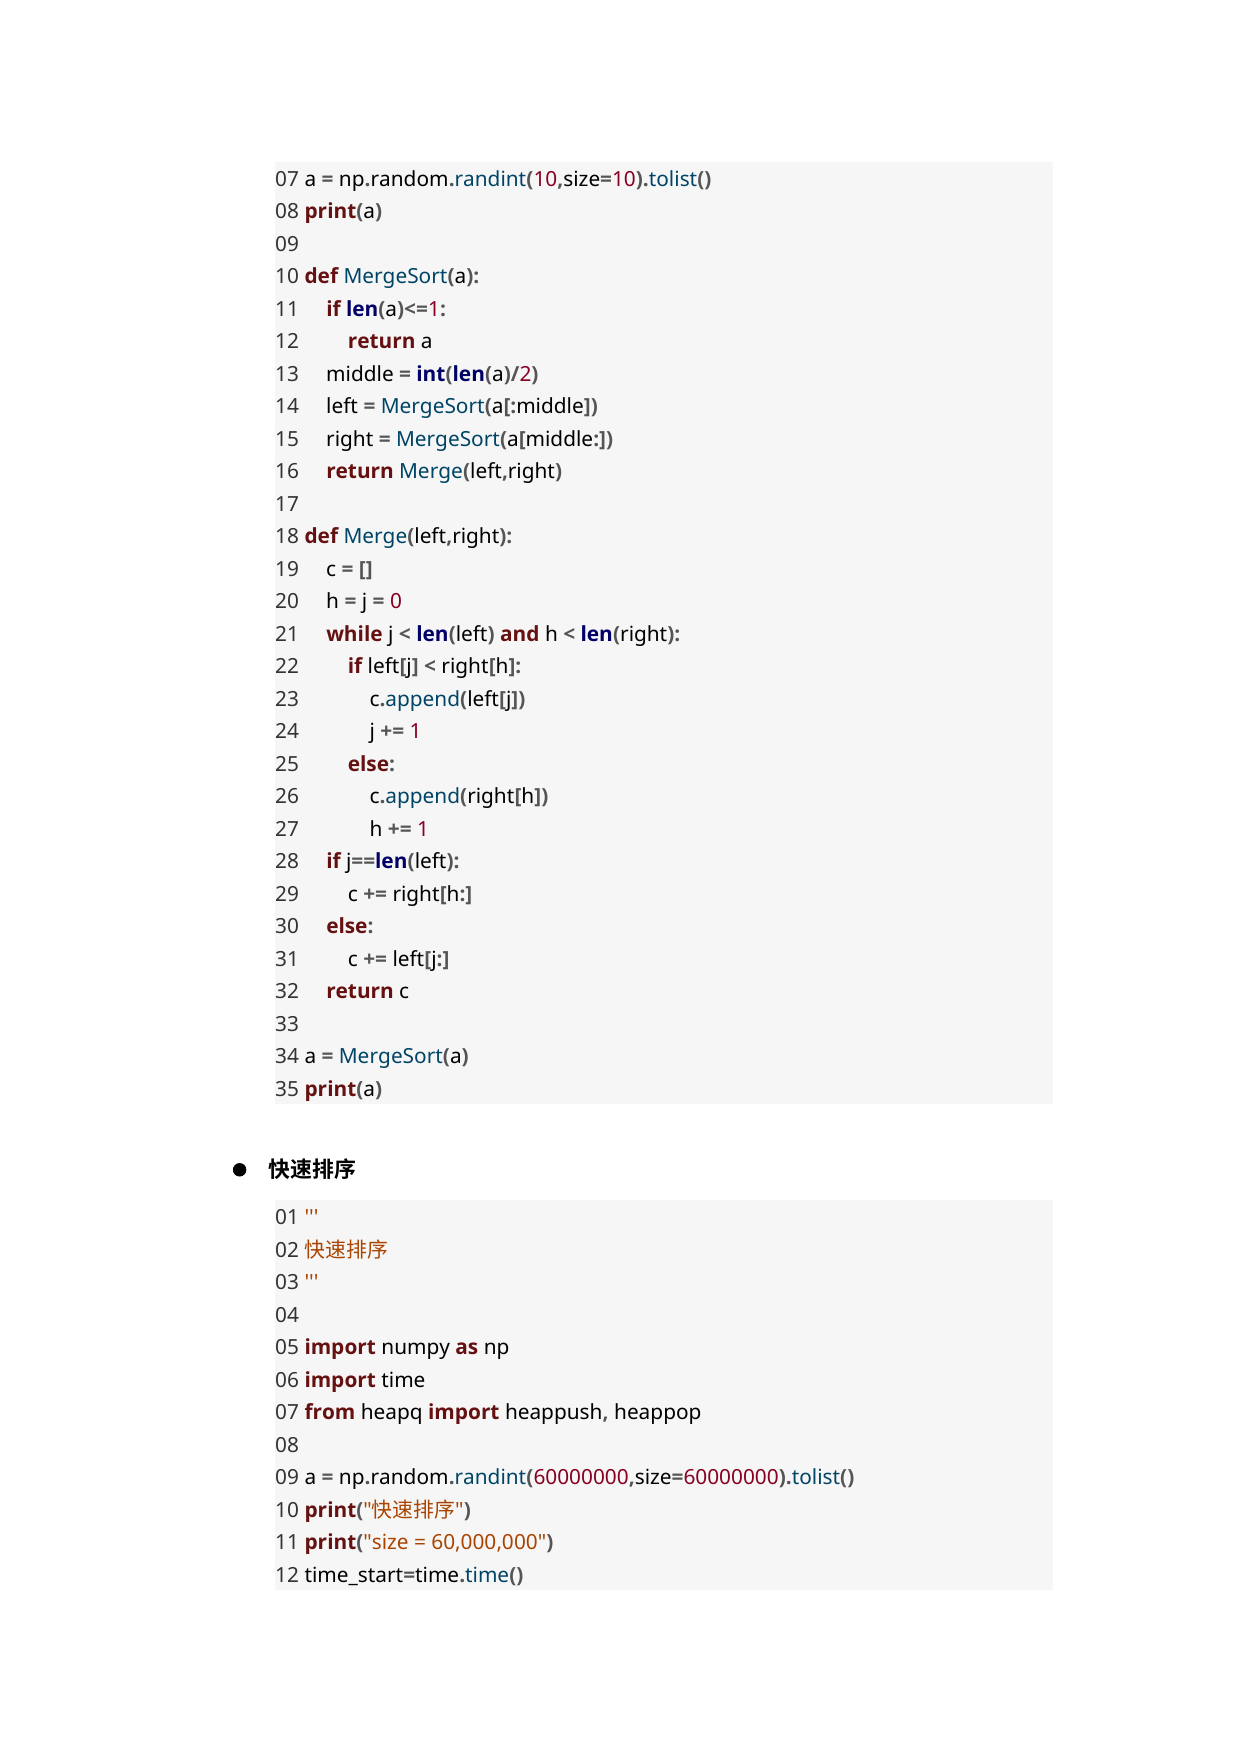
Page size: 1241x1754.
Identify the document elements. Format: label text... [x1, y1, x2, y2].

text 03 ''' [275, 1265, 1053, 1298]
text 13 middle = int(len(a)/2) [275, 357, 1053, 389]
text 26 c.append(right[h]) [275, 779, 1053, 812]
text 24 j += 1 [275, 714, 1053, 747]
text 14 left = MergeSort(a[:middle]) [275, 389, 1053, 422]
text 28 if j==len(left): [275, 844, 1053, 877]
text 10 print("快速排序") [275, 1493, 1053, 1525]
text 17 [275, 487, 1053, 519]
text 12 time_start=time.time() [275, 1558, 1053, 1590]
text 16 return Merge(left,right) [275, 454, 1053, 487]
text 07 from heapq import heappush, heappop [275, 1395, 1053, 1428]
text 21 while j < len(left) and h < len(right): [275, 617, 1053, 649]
text 04 [275, 1298, 1053, 1330]
text 10 def MergeSort(a): [275, 259, 1053, 292]
text 11 print("size = 60,000,000") [275, 1525, 1053, 1558]
text 12 return a [275, 324, 1053, 357]
text 02 快速排序 [275, 1233, 1053, 1265]
text 11 if len(a)<=1: [275, 292, 1053, 324]
text 18 def Merge(left,right): [275, 519, 1053, 552]
text 05 import numpy as np [275, 1330, 1053, 1363]
text 25 else: [275, 747, 1053, 779]
text 06 import time [275, 1363, 1053, 1395]
text 35 print(a) [275, 1072, 1053, 1104]
text 29 c += right[h:] [275, 877, 1053, 909]
text 27 h += 1 [275, 812, 1053, 844]
text 34 a = MergeSort(a) [275, 1039, 1053, 1072]
text 07 a = np.random.randint(10,size=10).tolist() [275, 162, 1053, 194]
text 09 a = np.random.randint(60000000,size=60000000).tolist() [275, 1460, 1053, 1493]
text 01 ''' [275, 1200, 1053, 1233]
text 08 print(a) [275, 194, 1053, 227]
list 快速排序 [231, 1152, 1053, 1184]
text 19 c = [] [275, 552, 1053, 584]
text 31 c += left[j:] [275, 942, 1053, 974]
text 23 c.append(left[j]) [275, 682, 1053, 714]
text 20 h = j = 0 [275, 584, 1053, 617]
text 30 else: [275, 909, 1053, 942]
text 15 right = MergeSort(a[middle:]) [275, 422, 1053, 454]
text 22 if left[j] < right[h]: [275, 649, 1053, 682]
text 08 [275, 1428, 1053, 1460]
text 09 [275, 227, 1053, 259]
text 32 return c [275, 974, 1053, 1007]
text 33 [275, 1007, 1053, 1039]
